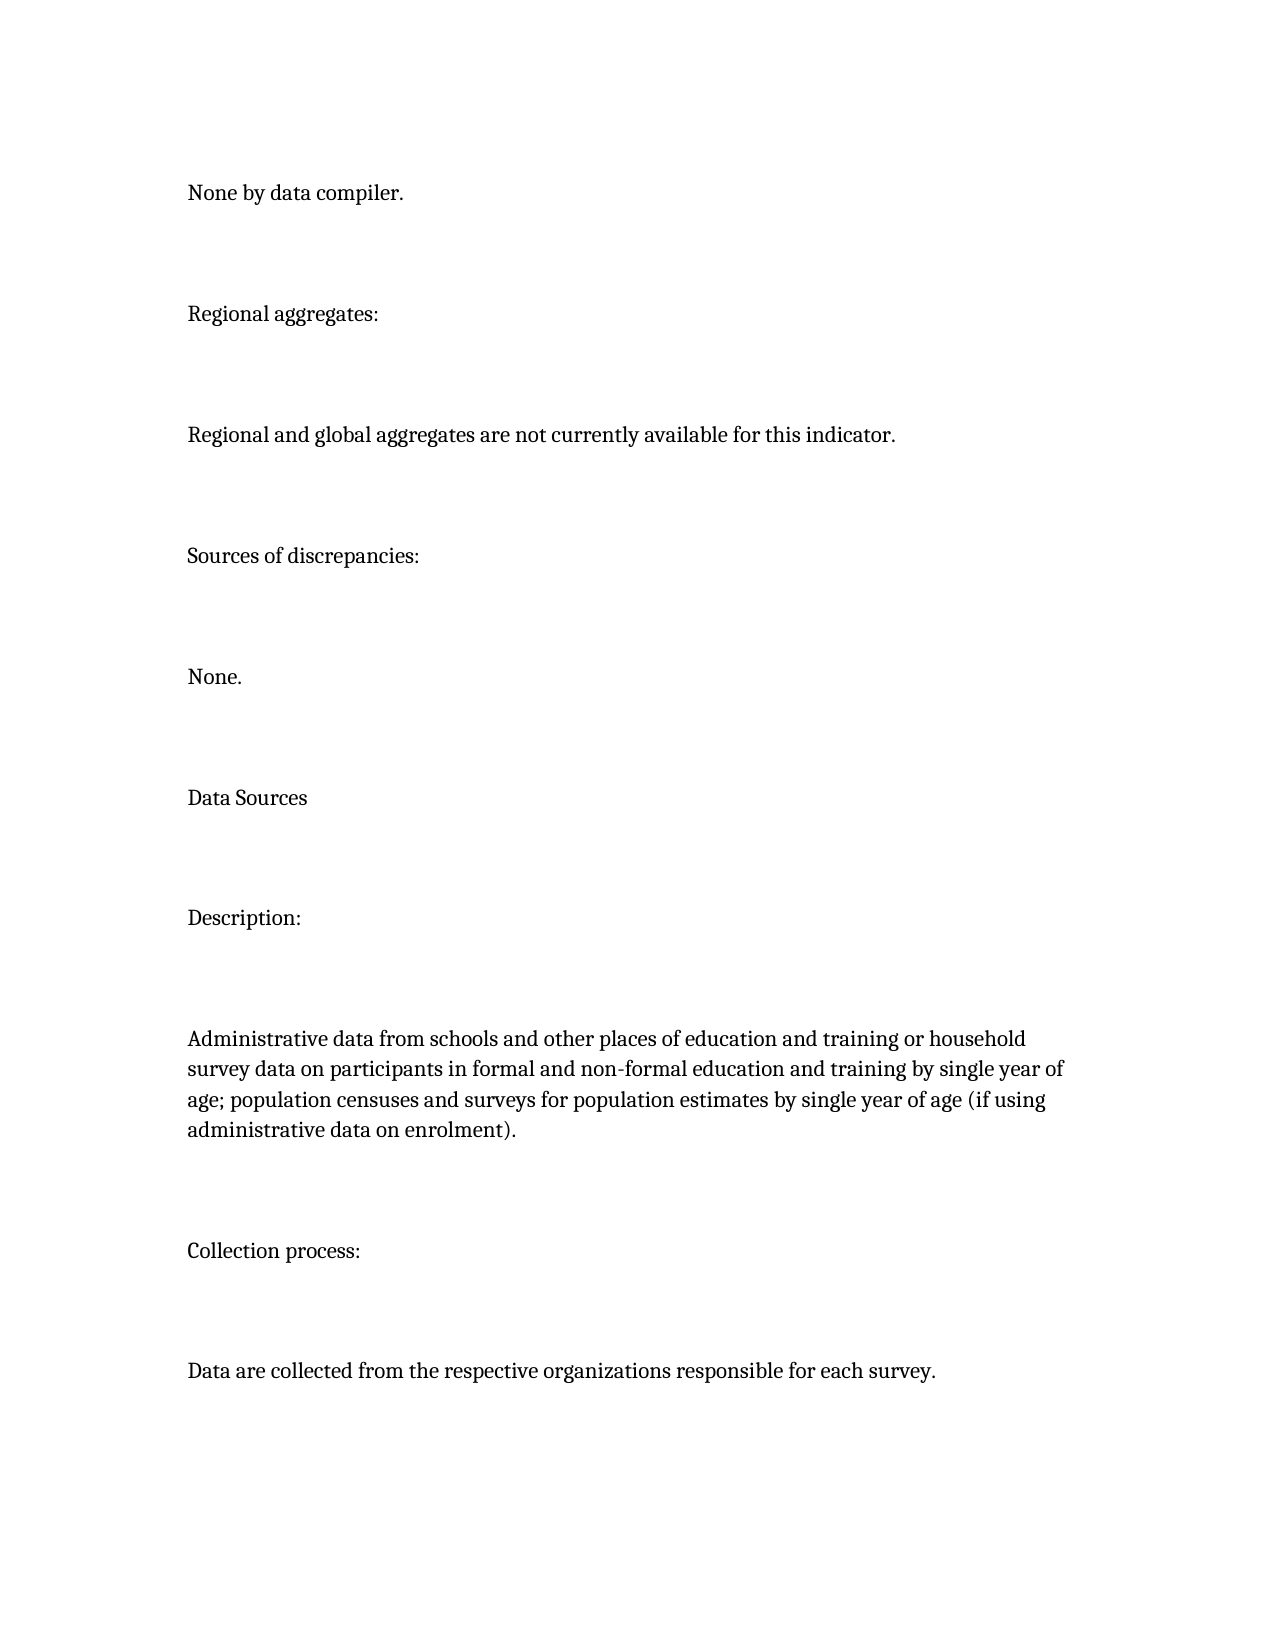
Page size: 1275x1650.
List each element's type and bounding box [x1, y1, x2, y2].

text [187, 150, 1087, 1475]
